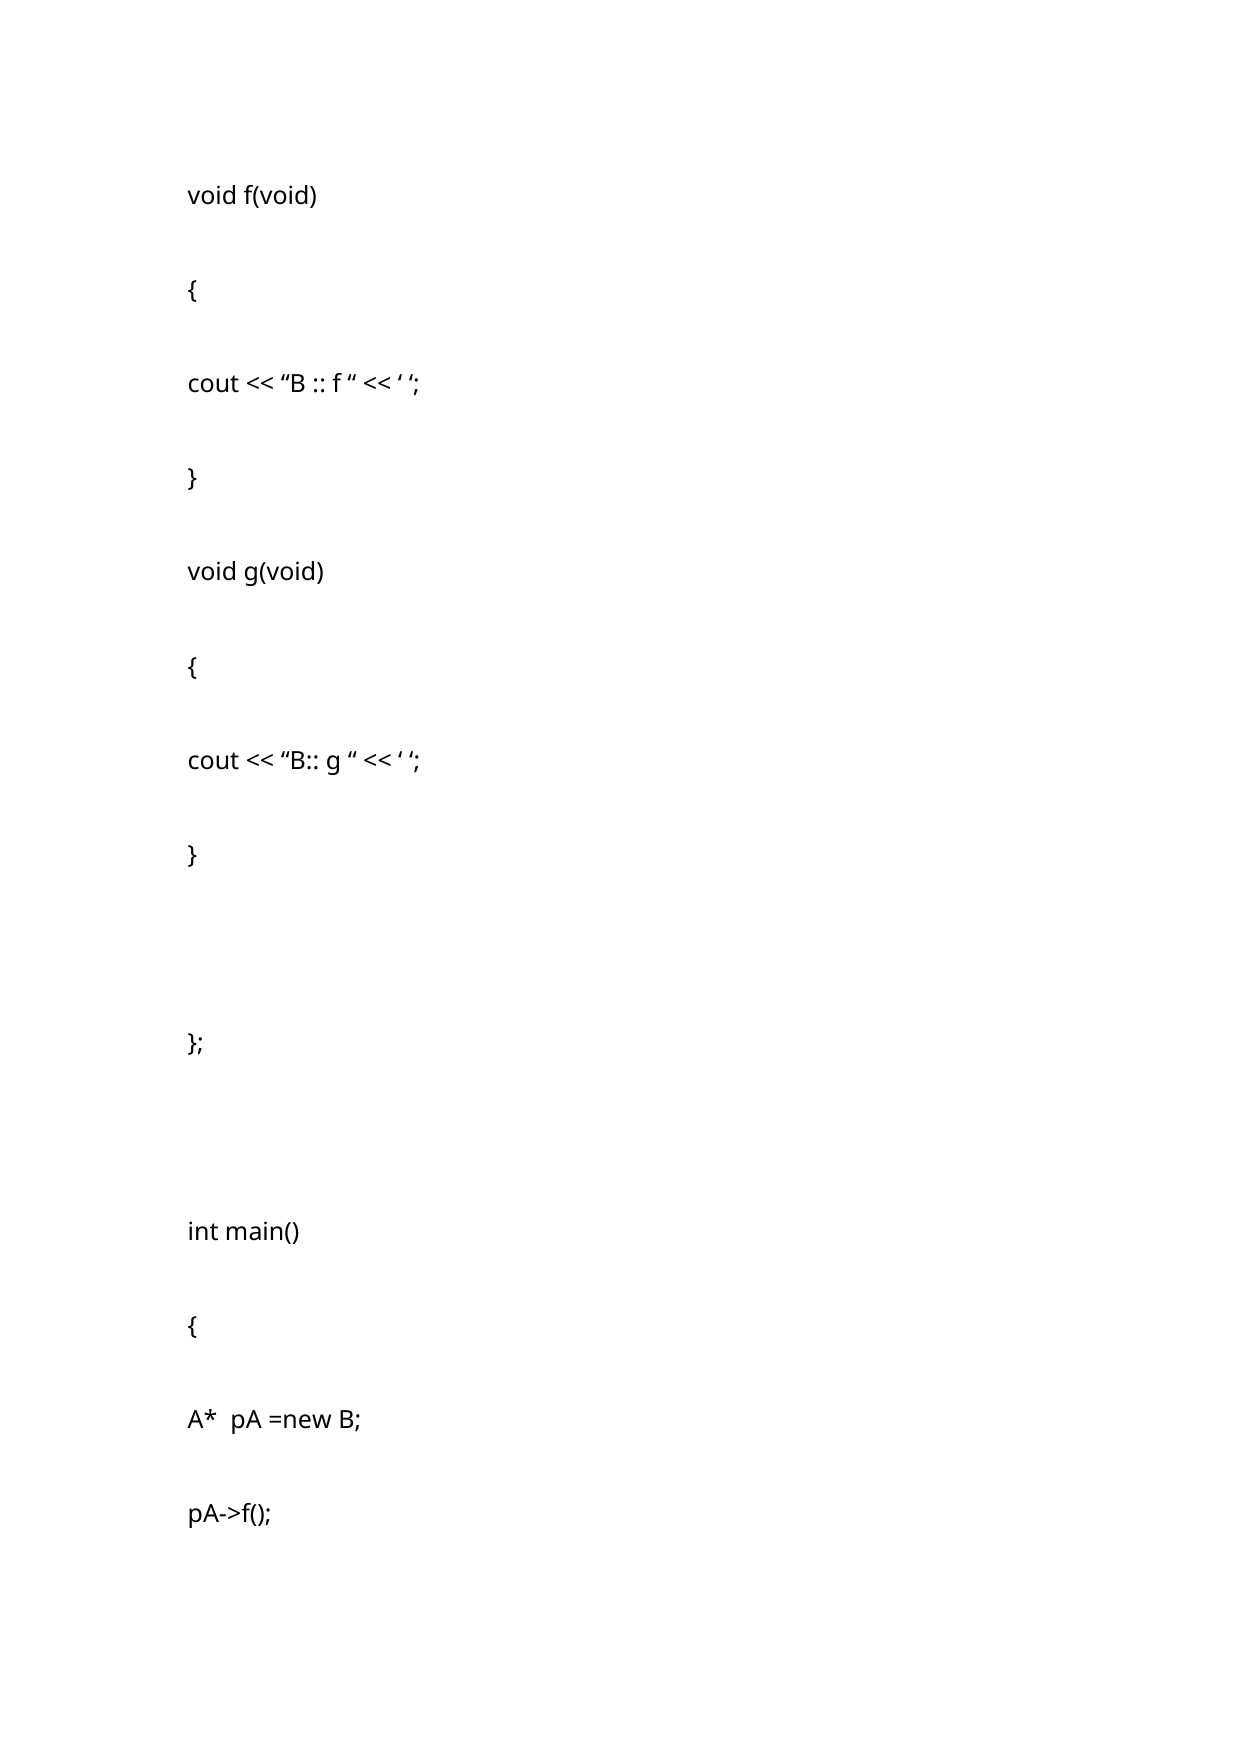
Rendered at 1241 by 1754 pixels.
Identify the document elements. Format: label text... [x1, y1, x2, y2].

text } [187, 821, 1053, 886]
text void g(void) [187, 539, 1053, 604]
text int main() [187, 1198, 1053, 1263]
text cout << “B:: g “ << ‘ ‘; [187, 727, 1053, 792]
text void f(void) [187, 162, 1053, 227]
text A* pA =new B; [187, 1386, 1053, 1451]
text { [187, 633, 1053, 698]
text { [187, 256, 1053, 321]
text }; [187, 1009, 1053, 1074]
text } [187, 444, 1053, 509]
text cout << “B :: f “ << ‘ ‘; [187, 350, 1053, 415]
text { [187, 1292, 1053, 1357]
text pA->f(); [187, 1480, 1053, 1545]
